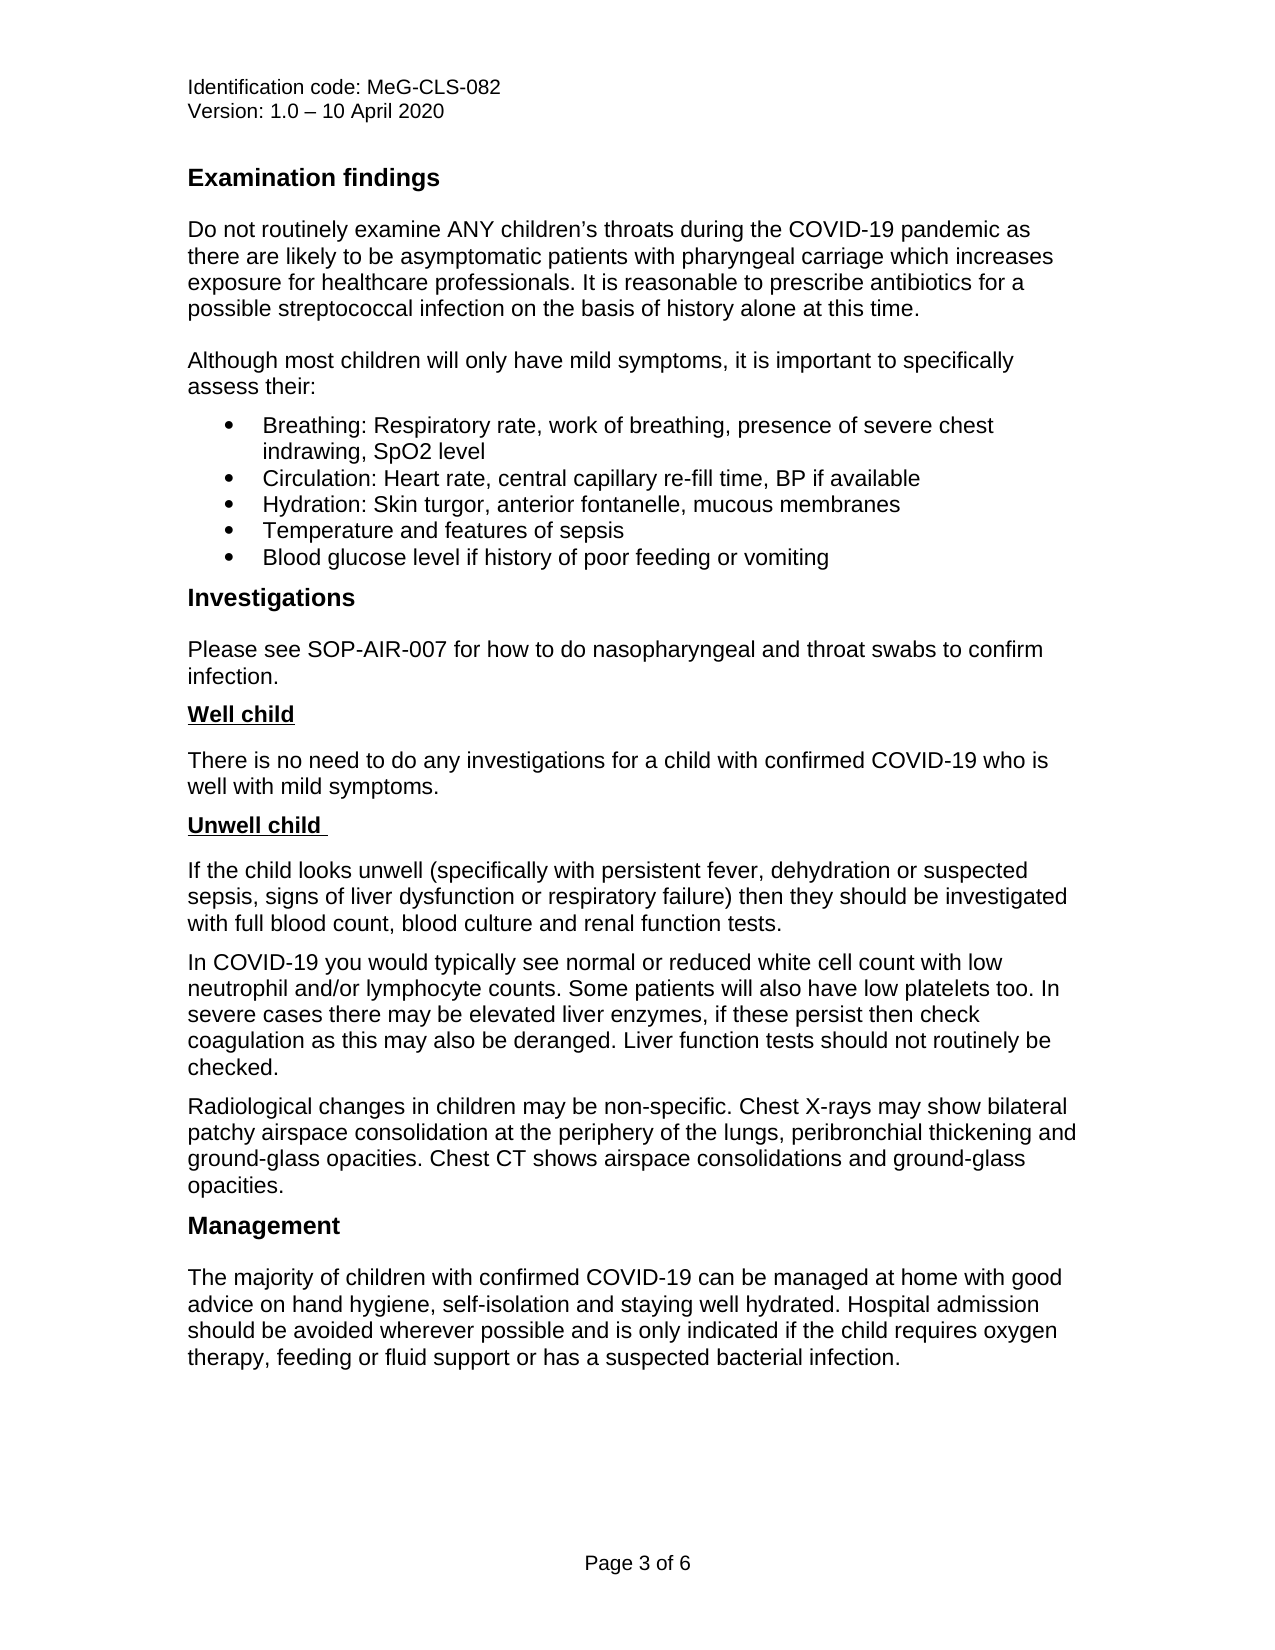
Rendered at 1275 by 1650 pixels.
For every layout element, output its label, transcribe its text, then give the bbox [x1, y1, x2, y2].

text There is no need to do any investigations for a child with confirmed COVID-19 who is well with mild symptoms. [187, 747, 1087, 799]
subtitle Examination findings [187, 162, 1087, 191]
text Although most children will only have mild symptoms, it is important to specifically assess their: [187, 347, 1087, 399]
subtitle Unwell child [187, 812, 1087, 838]
subtitle Investigations [187, 582, 1087, 611]
subtitle Management [187, 1211, 1087, 1239]
list Hydration: Skin turgor, anterior fontanelle, mucous membranes [225, 491, 1087, 517]
list Blood glucose level if history of poor feeding or vomiting [225, 544, 1087, 570]
subtitle Well child [187, 701, 1087, 728]
text The majority of children with confirmed COVID-19 can be managed at home with good advice on hand hygiene, self-isolation and staying well hydrated. Hospital admission should be avoided wherever possible and is only indicated if the child requires oxygen therapy, feeding or fluid support or has a suspected bacterial infection. [187, 1264, 1087, 1370]
list Breathing: Respiratory rate, work of breathing, presence of severe chest indrawing, SpO2 level [225, 412, 1087, 464]
text In COVID-19 you would typically see normal or reduced white cell count with low neutrophil and/or lymphocyte counts. Some patients will also have low platelets too. In severe cases there may be elevated liver enzymes, if these persist then check coagulation as this may also be deranged. Liver function tests should not routinely be checked. [187, 948, 1087, 1080]
list Temperature and features of sepsis [225, 517, 1087, 544]
text Radiological changes in children may be non-specific. Chest X-rays may show bilateral patchy airspace consolidation at the periphery of the lungs, peribronchial thickening and ground-glass opacities. Chest CT shows airspace consolidations and ground-glass opacities. [187, 1093, 1087, 1198]
text If the child looks unwell (specifically with persistent fever, dehydration or suspected sepsis, signs of liver dysfunction or respiratory failure) then they should be investigated with full blood count, blood culture and renal function tests. [187, 857, 1087, 936]
text Please see SOP-AIR-007 for how to do nasopharyngeal and throat swabs to confirm infection. [187, 636, 1087, 689]
list Circulation: Heart rate, central capillary re-fill time, BP if available [225, 464, 1087, 491]
text Do not routinely examine ANY children’s throats during the COVID-19 pandemic as there are likely to be asymptomatic patients with pharyngeal carriage which increases exposure for healthcare professionals. It is reasonable to prescribe antibiotics for a possible streptococcal infection on the basis of history alone at this time. [187, 216, 1087, 322]
